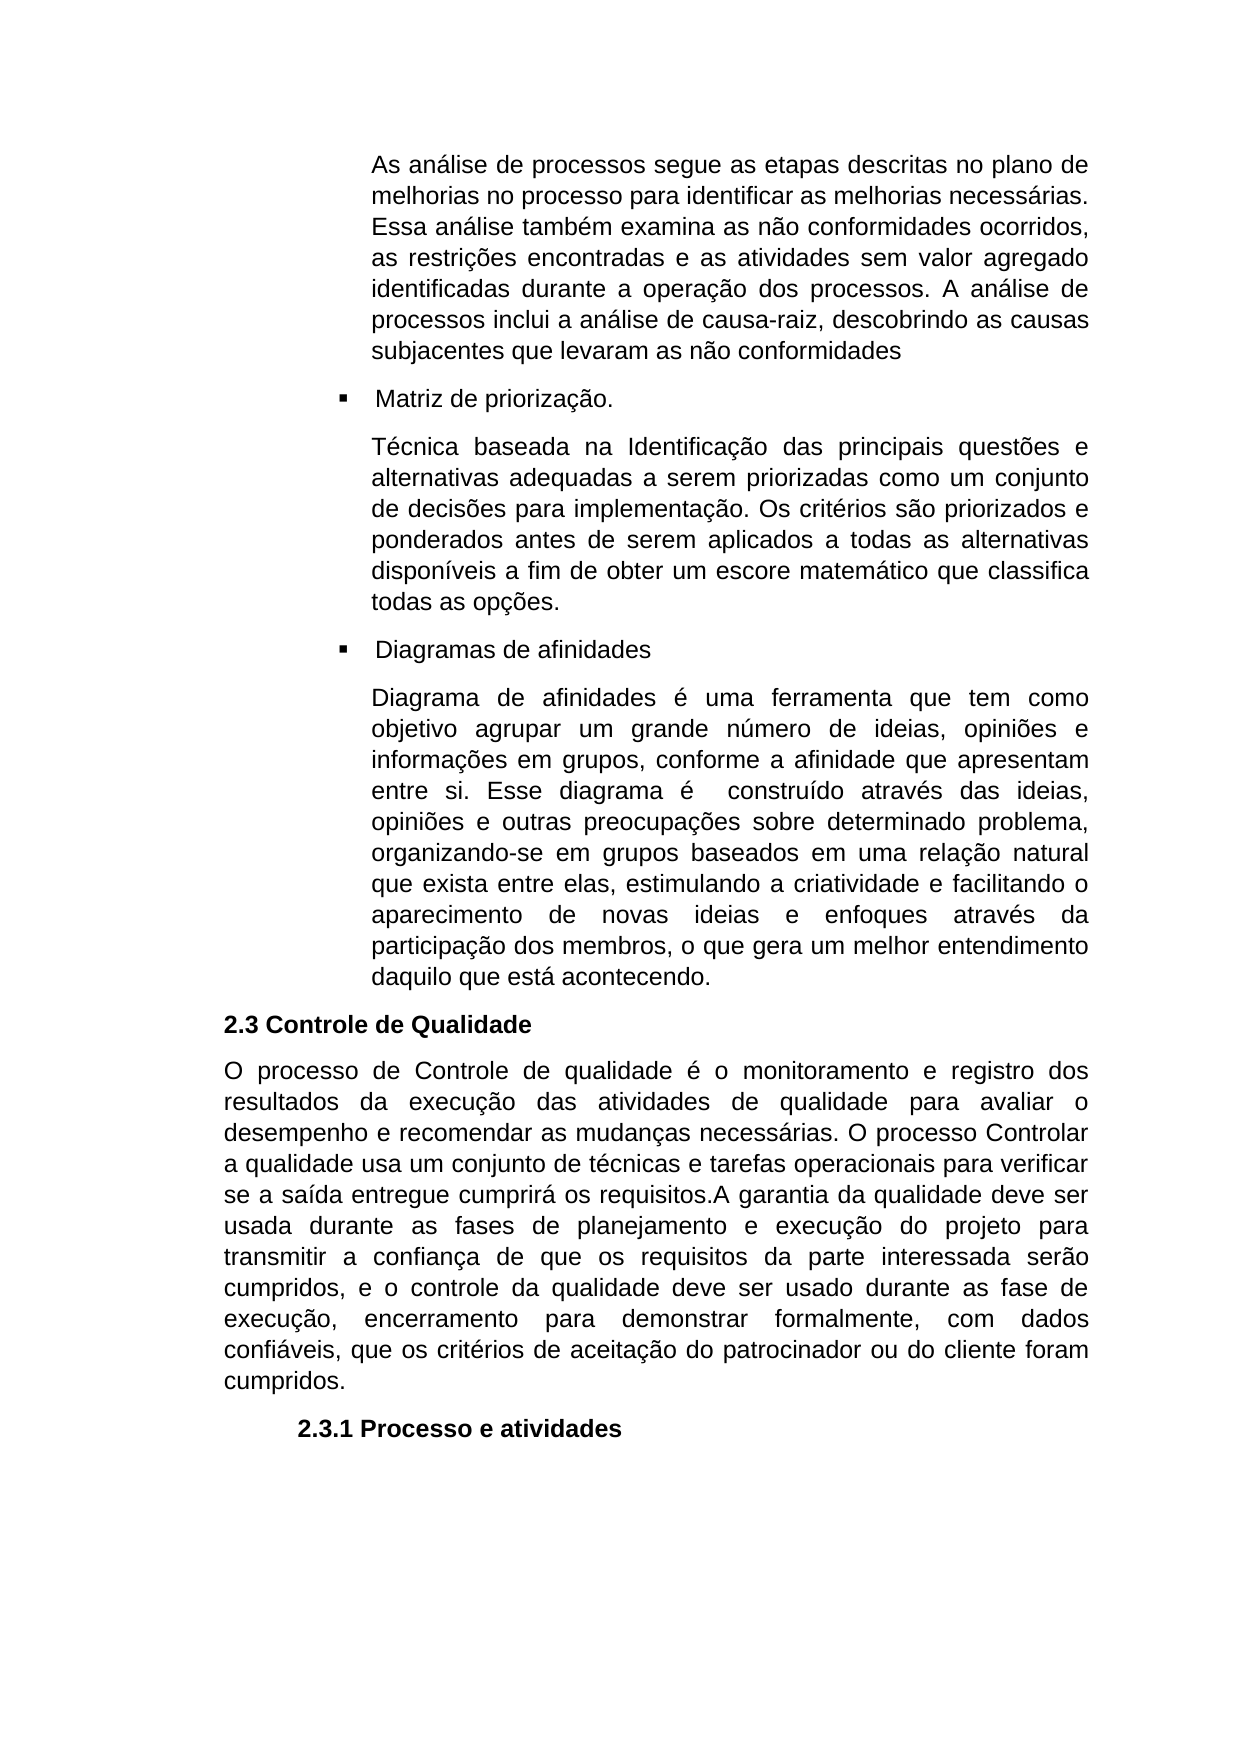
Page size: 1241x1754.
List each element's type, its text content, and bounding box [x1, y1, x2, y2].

text Técnica baseada na Identificação das principais questões e alternativas adequadas a serem priorizadas como um conjunto de decisões para implementação. Os critérios são priorizados e ponderados antes de serem aplicados a todas as alternativas disponíveis a fim de obter um escore matemático que classifica todas as opções. [371, 432, 1090, 616]
list Diagramas de afinidades [337, 635, 1090, 663]
text 2.3 Controle de Qualidade [150, 1009, 1090, 1039]
text O processo de Controle de qualidade é o monitoramento e registro dos resultados da execução das atividades de qualidade para avaliar o desempenho e recomendar as mudanças necessárias. O processo Controlar a qualidade usa um conjunto de técnicas e tarefas operacionais para verificar se a saída entregue cumprirá os requisitos.A garantia da qualidade deve ser usada durante as fases de planejamento e execução do projeto para transmitir a confiança de que os requisitos da parte interessada serão cumpridos, e o controle da qualidade deve ser usado durante as fase de execução, encerramento para demonstrar formalmente, com dados confiáveis, que os critérios de aceitação do patrocinador ou do cliente foram cumpridos. [224, 1056, 1090, 1395]
text Diagrama de afinidades é uma ferramenta que tem como objetivo agrupar um grande número de ideias, opiniões e informações em grupos, conforme a afinidade que apresentam entre si. Esse diagrama é construído através das ideias, opiniões e outras preocupações sobre determinado problema, organizando-se em grupos baseados em uma relação natural que exista entre elas, estimulando a criatividade e facilitando o aparecimento de novas ideias e enfoques através da participação dos membros, o que gera um melhor entendimento daquilo que está acontecendo. [371, 682, 1090, 991]
list Matriz de priorização. [337, 384, 1090, 413]
text As análise de processos segue as etapas descritas no plano de melhorias no processo para identificar as melhorias necessárias. Essa análise também examina as não conformidades ocorridos, as restrições encontradas e as atividades sem valor agregado identificadas durante a operação dos processos. A análise de processos inclui a análise de causa-raiz, descobrindo as causas subjacentes que levaram as não conformidades [371, 150, 1090, 365]
text 2.3.1 Processo e atividades [224, 1414, 1090, 1443]
